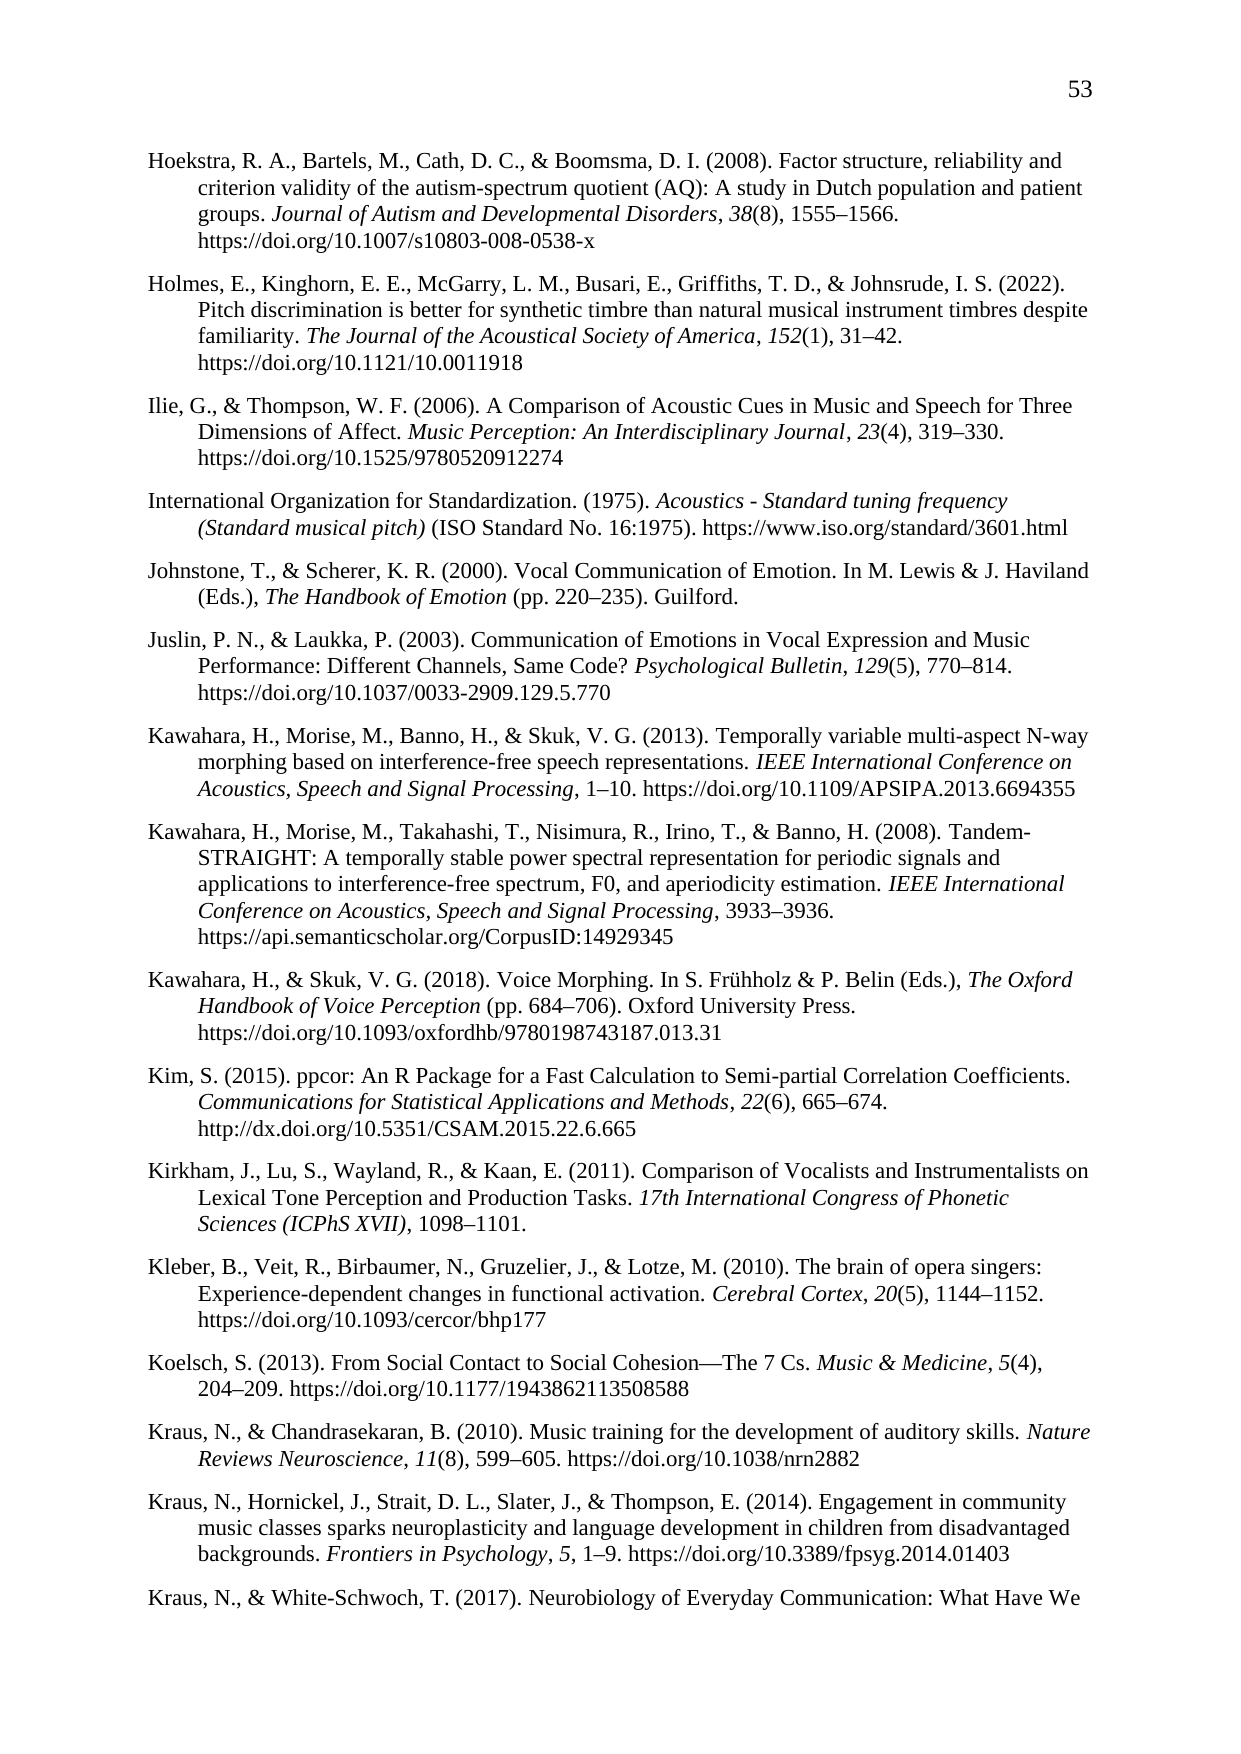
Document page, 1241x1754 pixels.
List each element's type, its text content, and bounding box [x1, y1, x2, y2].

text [148, 1583, 1093, 1610]
text Ilie, G., & Thompson, W. F. (2006). A Comparison of Acoustic Cues in Music and Speech for Three Dimensions of Affect. Music Perception: An Interdisciplinary Journal, 23(4), 319–330. https://doi.org/10.1525/9780520912274 [148, 392, 1093, 471]
text International Organization for Standardization. (1975). Acoustics - Standard tuning frequency (Standard musical pitch) (ISO Standard No. 16:1975). https://www.iso.org/standard/3601.html [148, 487, 1093, 540]
text Juslin, P. N., & Laukka, P. (2003). Communication of Emotions in Vocal Expression and Music Performance: Different Channels, Same Code? Psychological Bulletin, 129(5), 770–814. https://doi.org/10.1037/0033-2909.129.5.770 [148, 626, 1093, 705]
text Kleber, B., Veit, R., Birbaumer, N., Gruzelier, J., & Lotze, M. (2010). The brain of opera singers: Experience-dependent changes in functional activation. Cerebral Cortex, 20(5), 1144–1152. https://doi.org/10.1093/cercor/bhp177 [148, 1253, 1093, 1332]
text Kraus, N., & Chandrasekaran, B. (2010). Music training for the development of auditory skills. Nature Reviews Neuroscience, 11(8), 599–605. https://doi.org/10.1038/nrn2882 [148, 1418, 1093, 1471]
text Koelsch, S. (2013). From Social Contact to Social Cohesion—The 7 Cs. Music & Medicine, 5(4), 204–209. https://doi.org/10.1177/1943862113508588 [148, 1349, 1093, 1402]
text Kawahara, H., & Skuk, V. G. (2018). Voice Morphing. In S. Frühholz & P. Belin (Eds.), The Oxford Handbook of Voice Perception (pp. 684–706). Oxford University Press. https://doi.org/10.1093/oxfordhb/9780198743187.013.31 [148, 966, 1093, 1045]
text Kim, S. (2015). ppcor: An R Package for a Fast Calculation to Semi-partial Correlation Coefficients. Communications for Statistical Applications and Methods, 22(6), 665–674. http://dx.doi.org/10.5351/CSAM.2015.22.6.665 [148, 1062, 1093, 1141]
text Kirkham, J., Lu, S., Wayland, R., & Kaan, E. (2011). Comparison of Vocalists and Instrumentalists on Lexical Tone Perception and Production Tasks. 17th International Congress of Phonetic Sciences (ICPhS XVII), 1098–1101. [148, 1158, 1093, 1237]
text Kraus, N., Hornickel, J., Strait, D. L., Slater, J., & Thompson, E. (2014). Engagement in community music classes sparks neuroplasticity and language development in children from disadvantaged backgrounds. Frontiers in Psychology, 5, 1–9. https://doi.org/10.3389/fpsyg.2014.01403 [148, 1488, 1093, 1567]
text Kawahara, H., Morise, M., Banno, H., & Skuk, V. G. (2013). Temporally variable multi-aspect N-way morphing based on interference-free speech representations. IEEE International Conference on Acoustics, Speech and Signal Processing, 1–10. https://doi.org/10.1109/APSIPA.2013.6694355 [148, 722, 1093, 801]
text Kawahara, H., Morise, M., Takahashi, T., Nisimura, R., Irino, T., & Banno, H. (2008). Tandem-STRAIGHT: A temporally stable power spectral representation for periodic signals and applications to interference-free spectrum, F0, and aperiodicity estimation. IEEE International Conference on Acoustics, Speech and Signal Processing, 3933–3936. https://api.semanticscholar.org/CorpusID:14929345 [148, 818, 1093, 949]
text Johnstone, T., & Scherer, K. R. (2000). Vocal Communication of Emotion. In M. Lewis & J. Haviland (Eds.), The Handbook of Emotion (pp. 220–235). Guilford. [148, 557, 1093, 609]
text Hoekstra, R. A., Bartels, M., Cath, D. C., & Boomsma, D. I. (2008). Factor structure, reliability and criterion validity of the autism-spectrum quotient (AQ): A study in Dutch population and patient groups. Journal of Autism and Developmental Disorders, 38(8), 1555–1566. https://doi.org/10.1007/s10803-008-0538-x [148, 148, 1093, 253]
text Holmes, E., Kinghorn, E. E., McGarry, L. M., Busari, E., Griffiths, T. D., & Johnsrude, I. S. (2022). Pitch discrimination is better for synthetic timbre than natural musical instrument timbres despite familiarity. The Journal of the Acoustical Society of America, 152(1), 31–42. https://doi.org/10.1121/10.0011918 [148, 270, 1093, 375]
